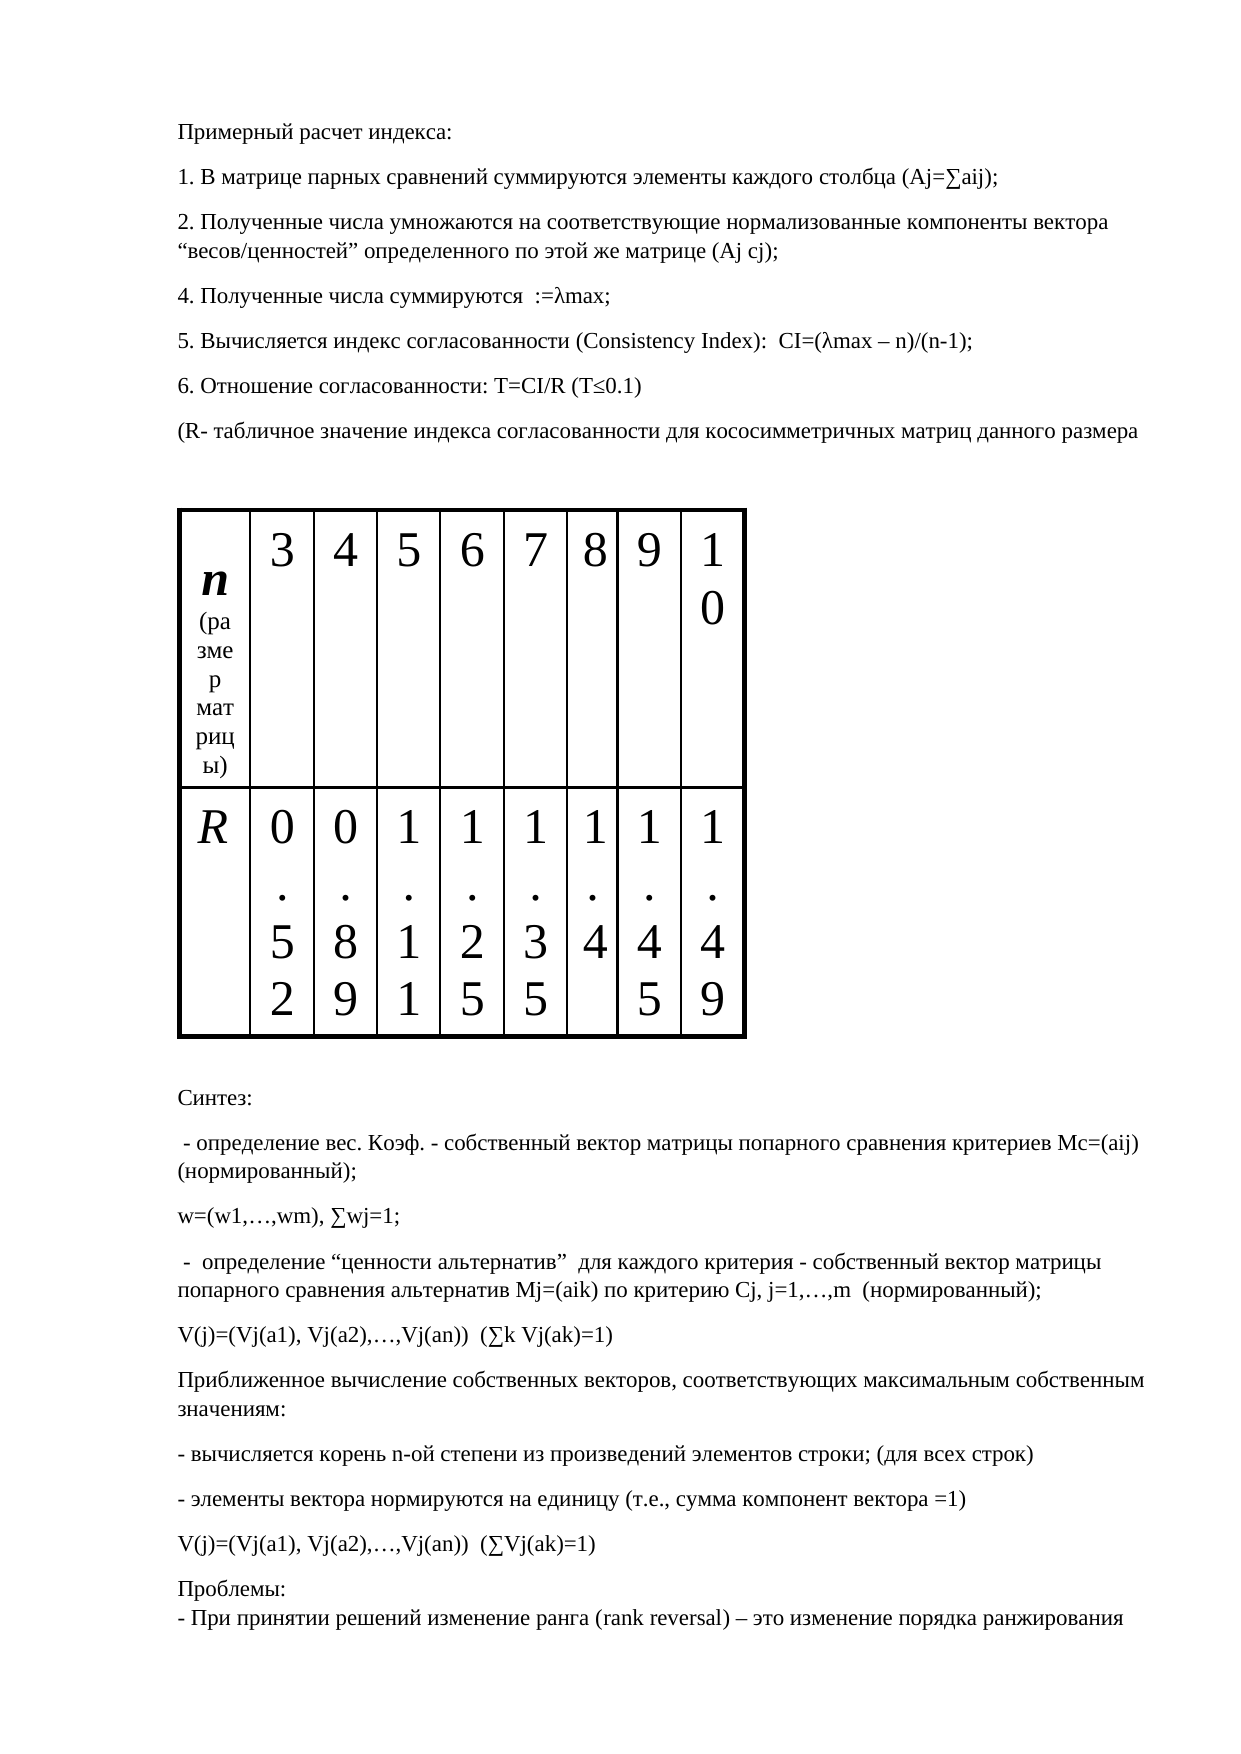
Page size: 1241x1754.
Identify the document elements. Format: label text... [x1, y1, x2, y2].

text 6. Отношение согласованности: T=CI/R (T≤0.1) [177, 372, 1152, 398]
table_cell 1.11 [378, 789, 439, 1034]
text w=(w1,…,wm), ∑wj=1; [177, 1203, 1152, 1229]
table_header 7 [505, 512, 566, 786]
table_header 9 [619, 512, 680, 786]
text 5. Вычисляется индекс согласованности (Consistency Index): CI=(λmax – n)/(n-1); [177, 327, 1152, 353]
table_cell 1.25 [441, 789, 503, 1034]
text 4. Полученные числа суммируются :=λmax; [177, 282, 1152, 308]
table_cell 1.35 [505, 789, 566, 1034]
table_header n (размер матрицы) [182, 512, 249, 786]
text V(j)=(Vj(a1), Vj(a2),…,Vj(an)) (∑Vj(ak)=1) [177, 1530, 1152, 1556]
text - элементы вектора нормируются на единицу (т.е., сумма компонент вектора =1) [177, 1485, 1152, 1511]
table_header 6 [441, 512, 503, 786]
table_header 10 [682, 512, 742, 786]
table_header 4 [315, 512, 376, 786]
table_cell 0.52 [251, 789, 313, 1034]
text V(j)=(Vj(a1), Vj(a2),…,Vj(an)) (∑k Vj(ak)=1) [177, 1321, 1152, 1348]
table_header 3 [251, 512, 313, 786]
text - вычисляется корень n-ой степени из произведений элементов строки; (для всех строк) [177, 1440, 1152, 1466]
text (R- табличное значение индекса согласованности для кососимметричных матриц данного размера [177, 417, 1152, 443]
text Примерный расчет индекса: [177, 118, 1152, 144]
table_cell 1.49 [682, 789, 742, 1034]
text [177, 1575, 1152, 1630]
text 1. В матрице парных сравнений суммируются элементы каждого столбца (Aj=∑aij); [177, 163, 1152, 189]
text Синтез: [177, 1084, 1152, 1110]
table_header 8 [568, 512, 616, 786]
table_cell 0.89 [315, 789, 376, 1034]
table_cell 1.4 [568, 789, 616, 1034]
text Приближенное вычисление собственных векторов, соответствующих максимальным собственным значениям: [177, 1366, 1152, 1421]
text - определение “ценности альтернатив” для каждого критерия - собственный вектор матрицы попарного сравнения альтернатив Mj=(aik) по критерию Cj, j=1,…,m (нормированный); [177, 1248, 1152, 1302]
table_cell 1.45 [619, 789, 680, 1034]
text - определение вес. Коэф. - собственный вектор матрицы попарного сравнения критериев Mc=(aij) (нормированный); [177, 1129, 1152, 1184]
table_header 5 [378, 512, 439, 786]
table_cell R [182, 789, 249, 1034]
text 2. Полученные числа умножаются на соответствующие нормализованные компоненты вектора “весов/ценностей” определенного по этой же матрице (Aj сj); [177, 208, 1152, 263]
